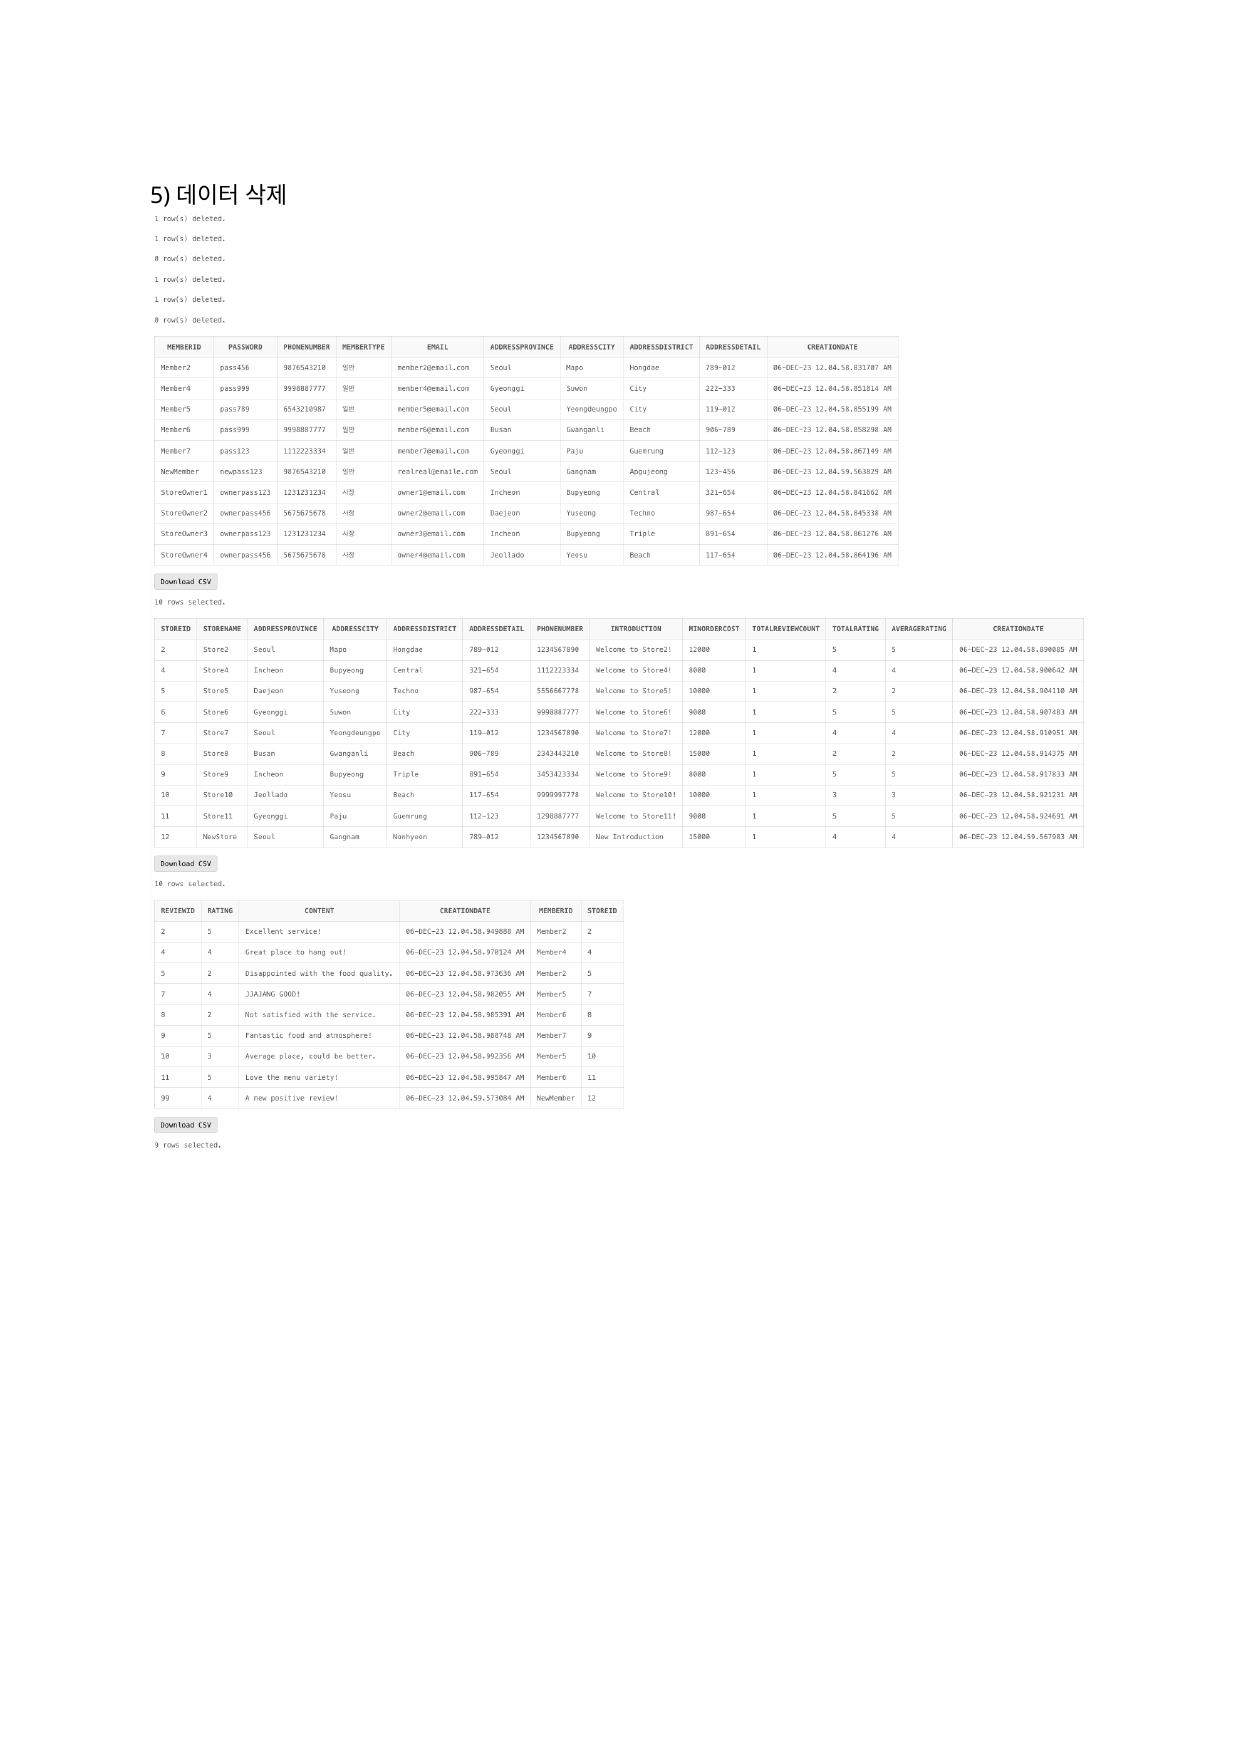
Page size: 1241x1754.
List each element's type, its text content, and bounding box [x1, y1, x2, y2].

picture [150, 210, 1091, 1154]
text 5) 데이터 삭제 [150, 177, 1090, 210]
